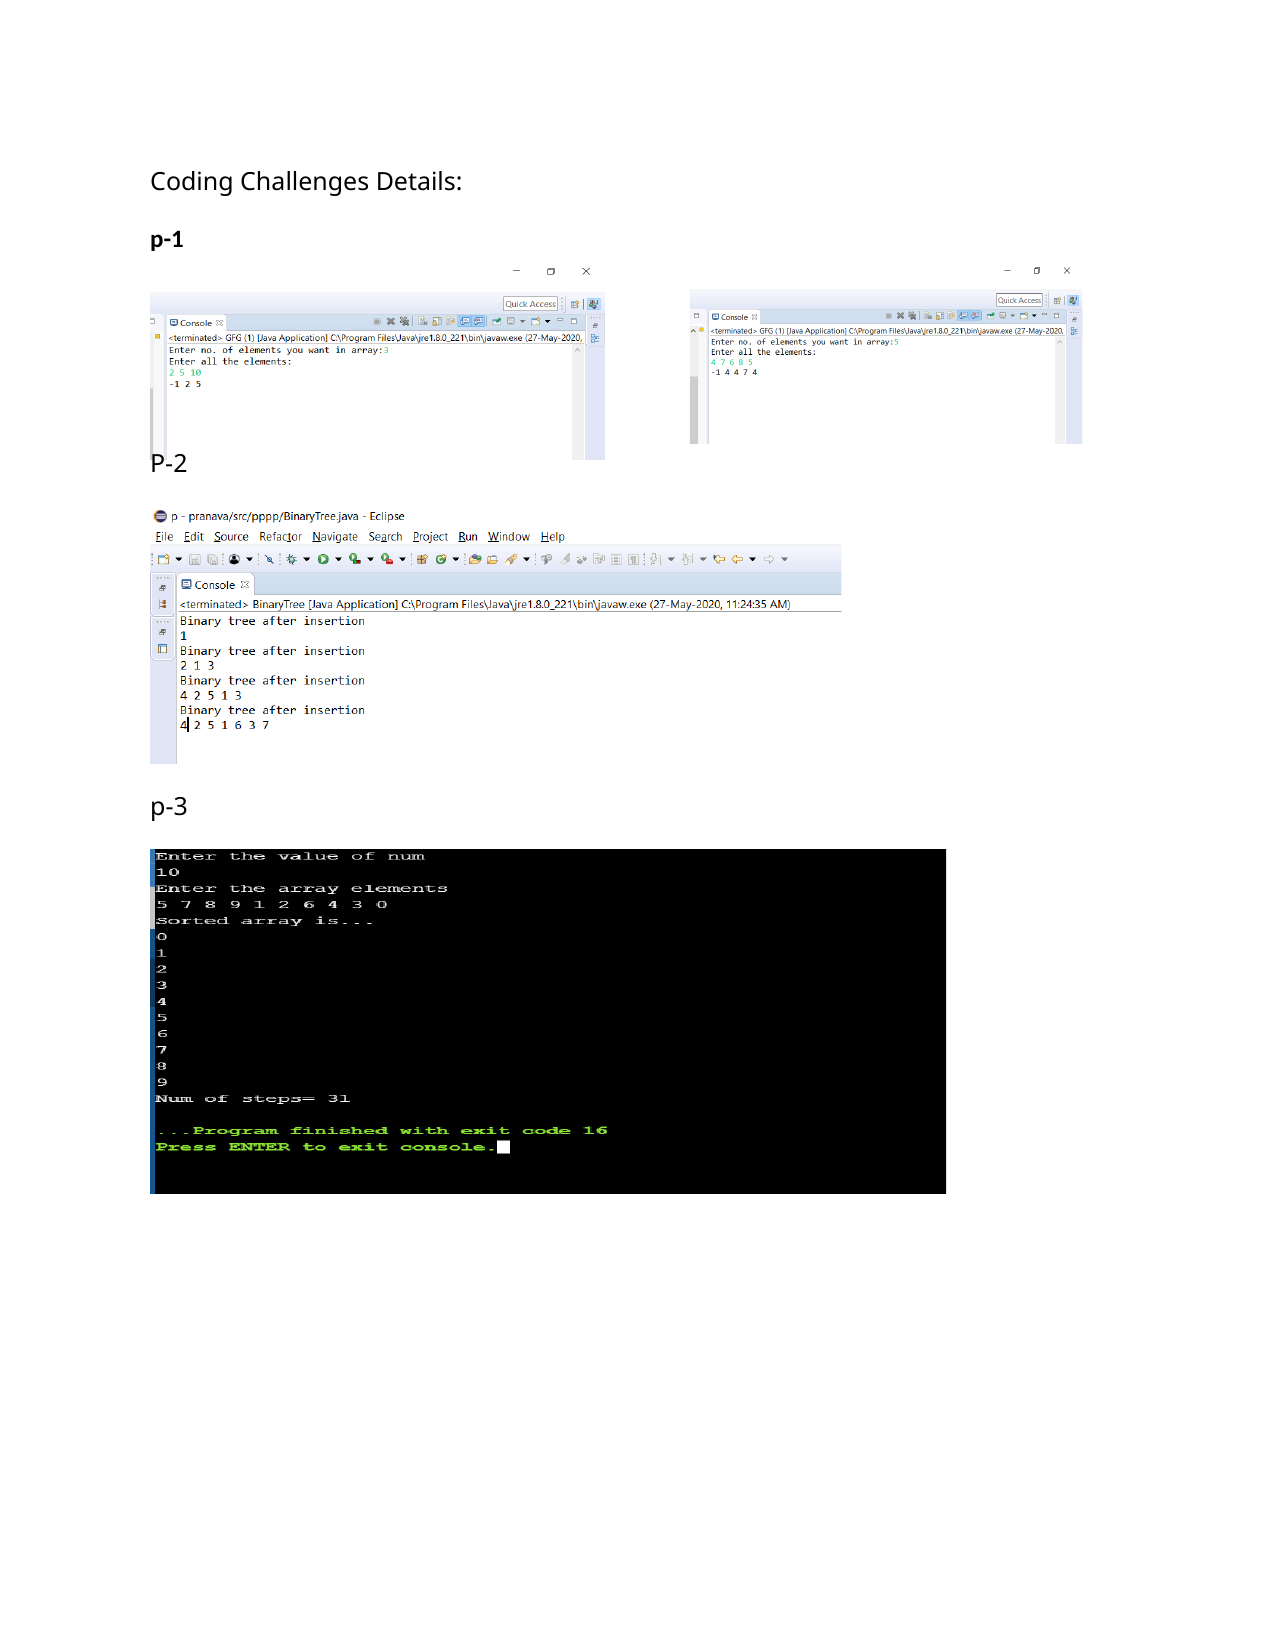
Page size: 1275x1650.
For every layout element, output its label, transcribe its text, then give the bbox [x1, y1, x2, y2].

text p-3 [150, 789, 1125, 823]
text p-1 [150, 223, 1125, 254]
picture [150, 505, 842, 764]
text Coding Challenges Details: [150, 163, 1125, 197]
picture [150, 849, 947, 1194]
text P-2 [150, 445, 1125, 479]
picture [689, 263, 1083, 444]
picture [150, 263, 605, 445]
